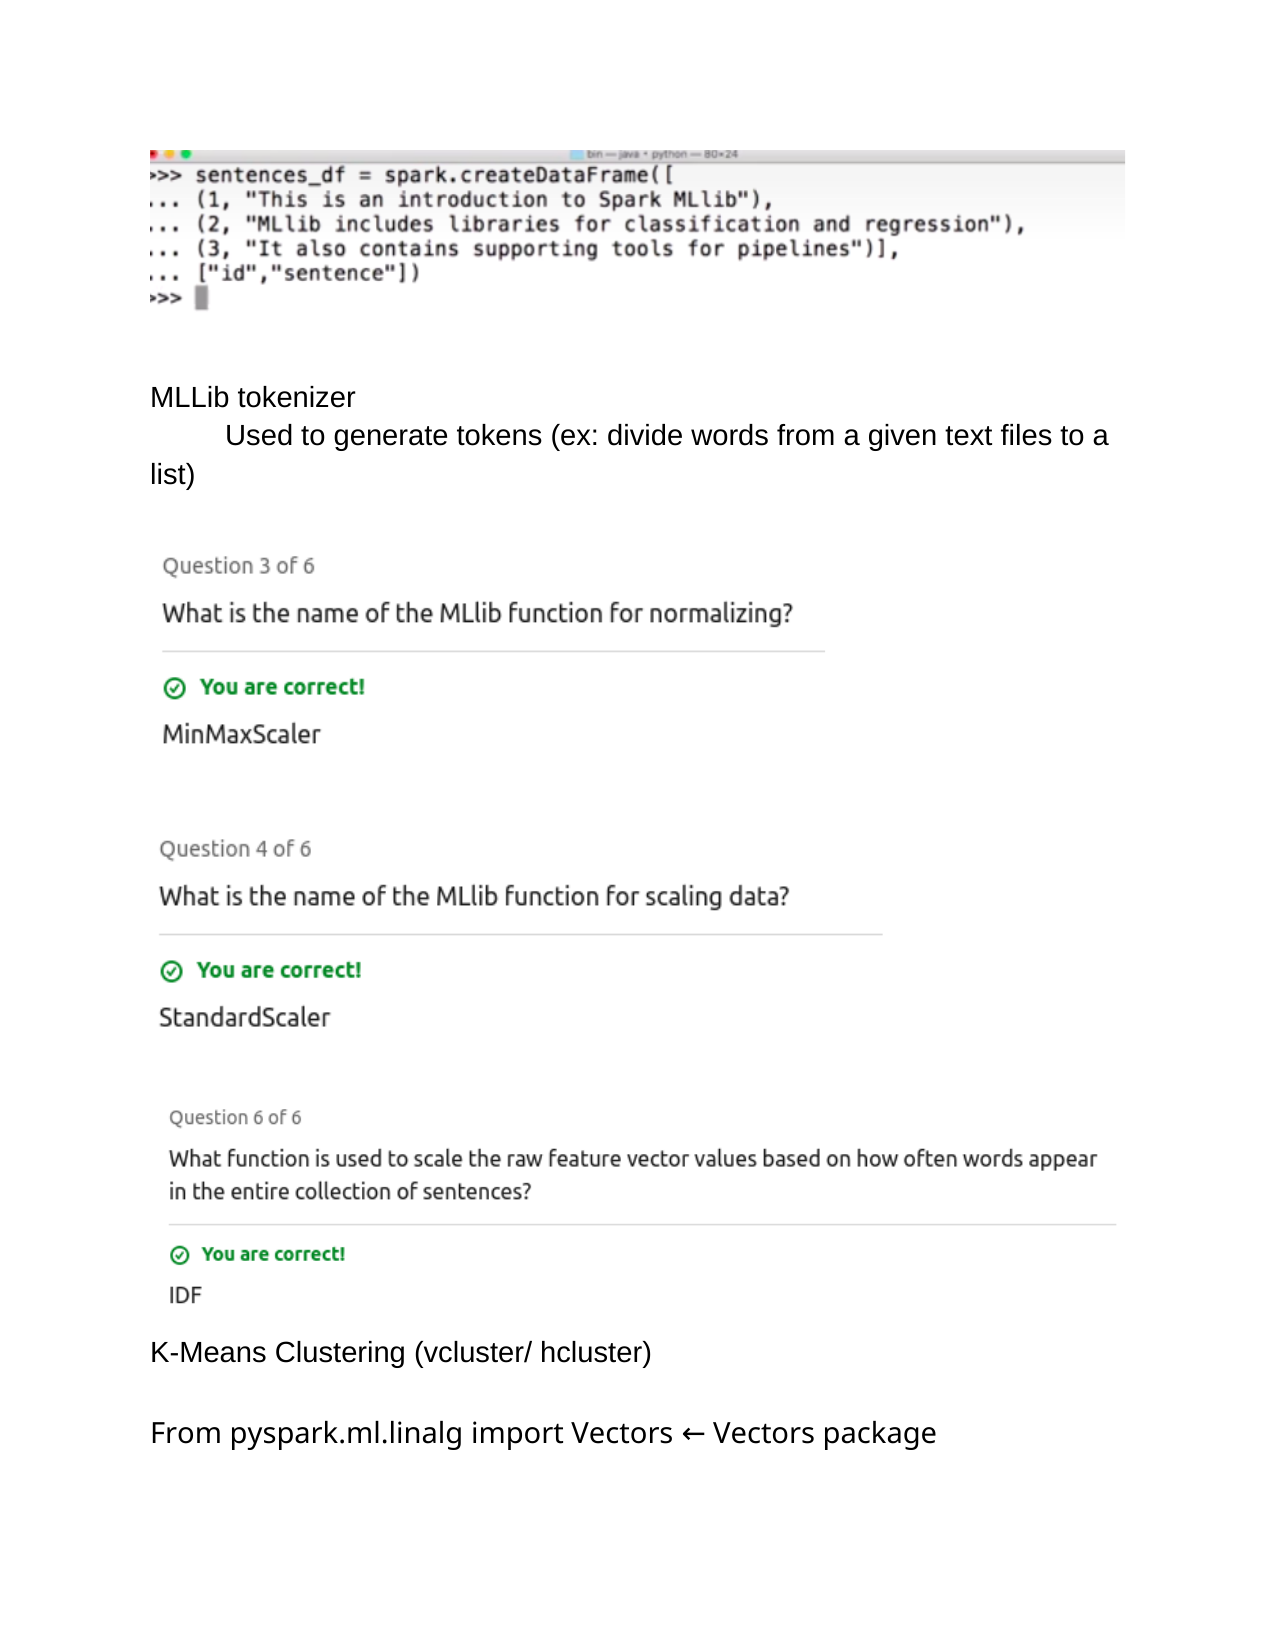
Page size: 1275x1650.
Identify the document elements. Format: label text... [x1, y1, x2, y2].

text MLLib tokenizer [150, 380, 1125, 413]
text K-Means Clustering (vcluster/ hcluster) [150, 1335, 1125, 1369]
picture [150, 1093, 1125, 1332]
picture [150, 817, 883, 1052]
text Used to generate tokens (ex: divide words from a given text files to a list) [150, 418, 1125, 491]
picture [150, 150, 1125, 338]
text From pyspark.ml.linalg import Vectors ← Vectors package [150, 1412, 1125, 1452]
picture [150, 534, 826, 775]
